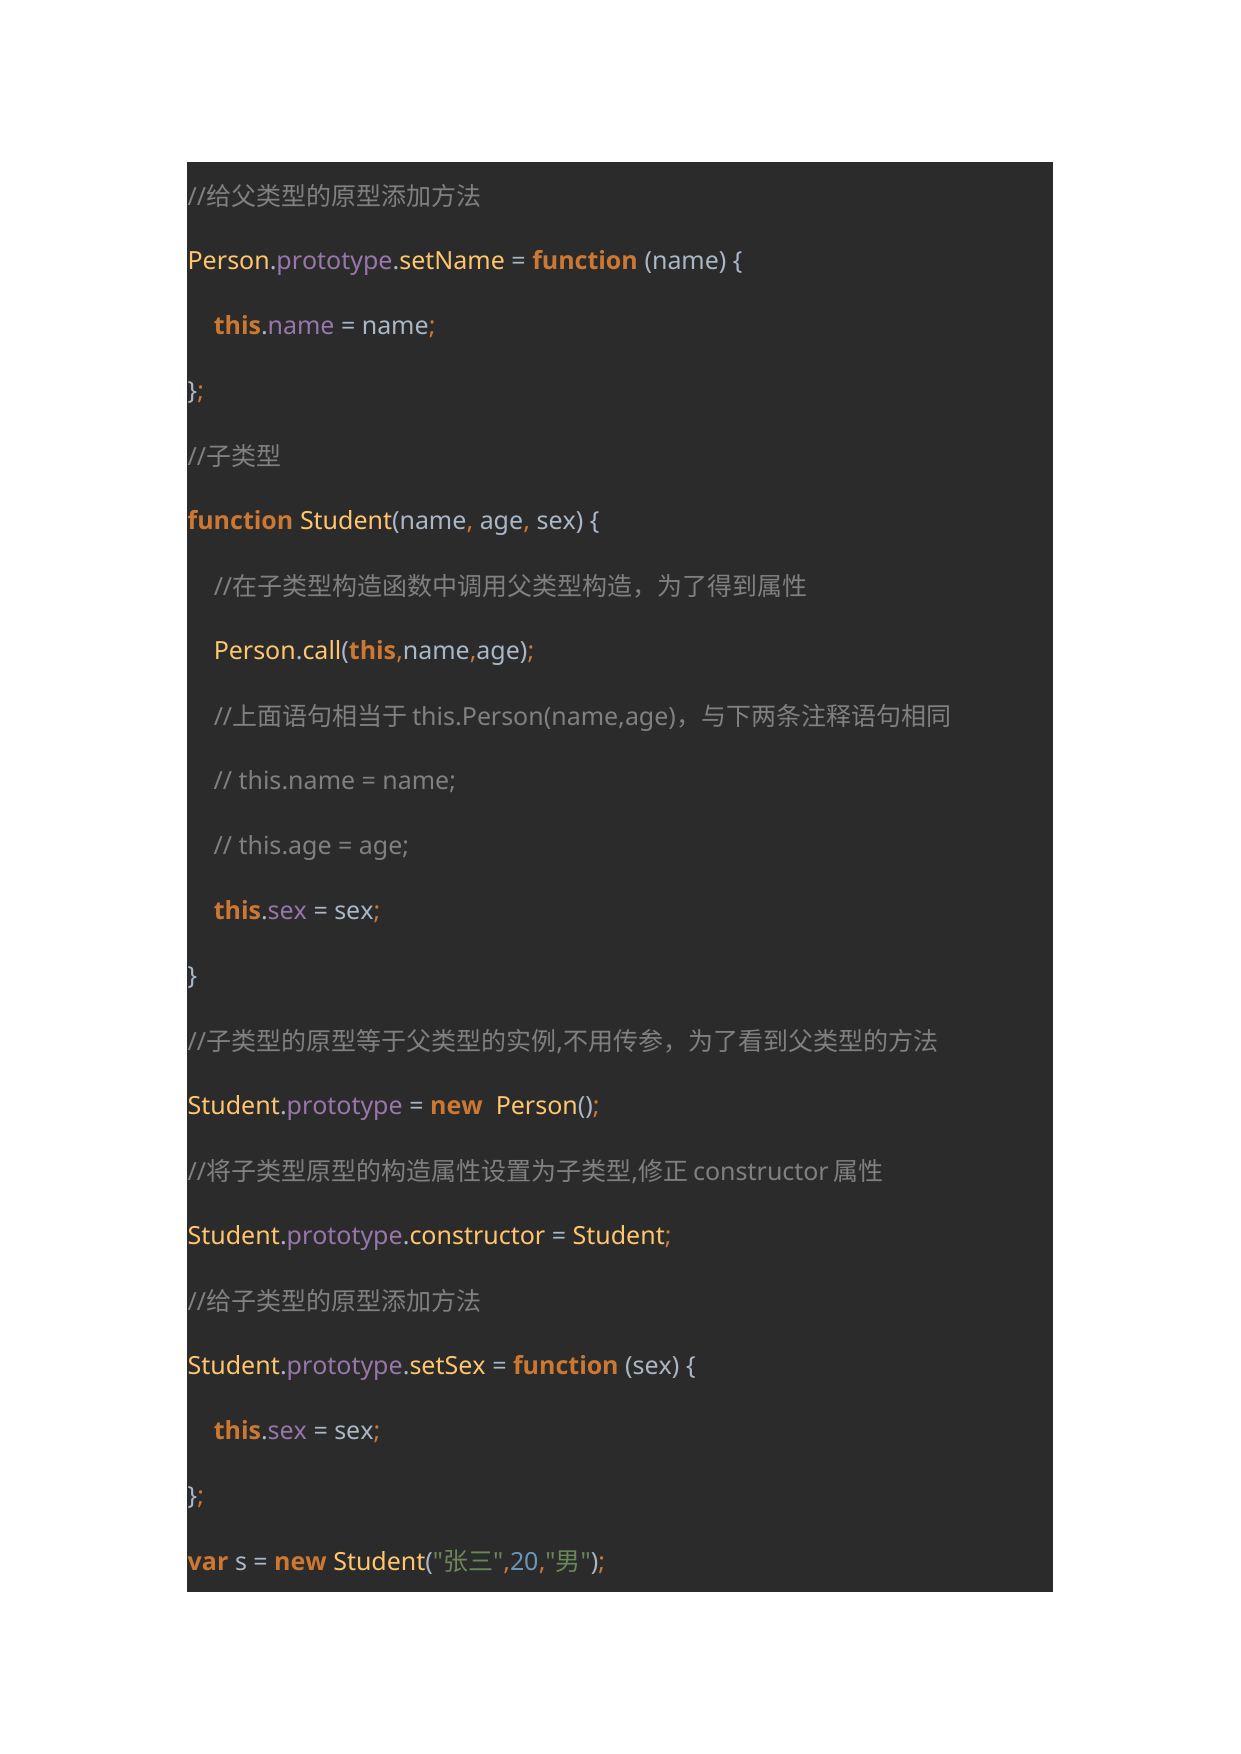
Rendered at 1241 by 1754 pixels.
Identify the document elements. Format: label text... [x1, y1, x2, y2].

text function Student(name, age, sex) { [187, 487, 1053, 552]
text this.sex = sex; [187, 1397, 1053, 1462]
text this.name = name; [187, 292, 1053, 357]
text //给子类型的原型添加方法 [187, 1267, 1053, 1332]
text Student.prototype.constructor = Student; [187, 1202, 1053, 1267]
text Student.prototype = new Person(); [187, 1072, 1053, 1137]
text var s = new Student("张三",20,"男"); [187, 1527, 1053, 1592]
text }; [187, 1462, 1053, 1527]
text }; [187, 357, 1053, 422]
text //上面语句相当于this.Person(name,age)，与下两条注释语句相同 [187, 682, 1053, 747]
text } [187, 942, 1053, 1007]
text //在子类型构造函数中调用父类型构造，为了得到属性 [187, 552, 1053, 617]
text //子类型的原型等于父类型的实例,不用传参，为了看到父类型的方法 [187, 1007, 1053, 1072]
text //子类型 [187, 422, 1053, 487]
text // this.name = name; [187, 747, 1053, 812]
text Person.prototype.setName = function (name) { [187, 227, 1053, 292]
text Person.call(this,name,age); [187, 617, 1053, 682]
text //给父类型的原型添加方法 [187, 162, 1053, 227]
text // this.age = age; [187, 812, 1053, 877]
text this.sex = sex; [187, 877, 1053, 942]
text //将子类型原型的构造属性设置为子类型,修正constructor属性 [187, 1137, 1053, 1202]
text Student.prototype.setSex = function (sex) { [187, 1332, 1053, 1397]
